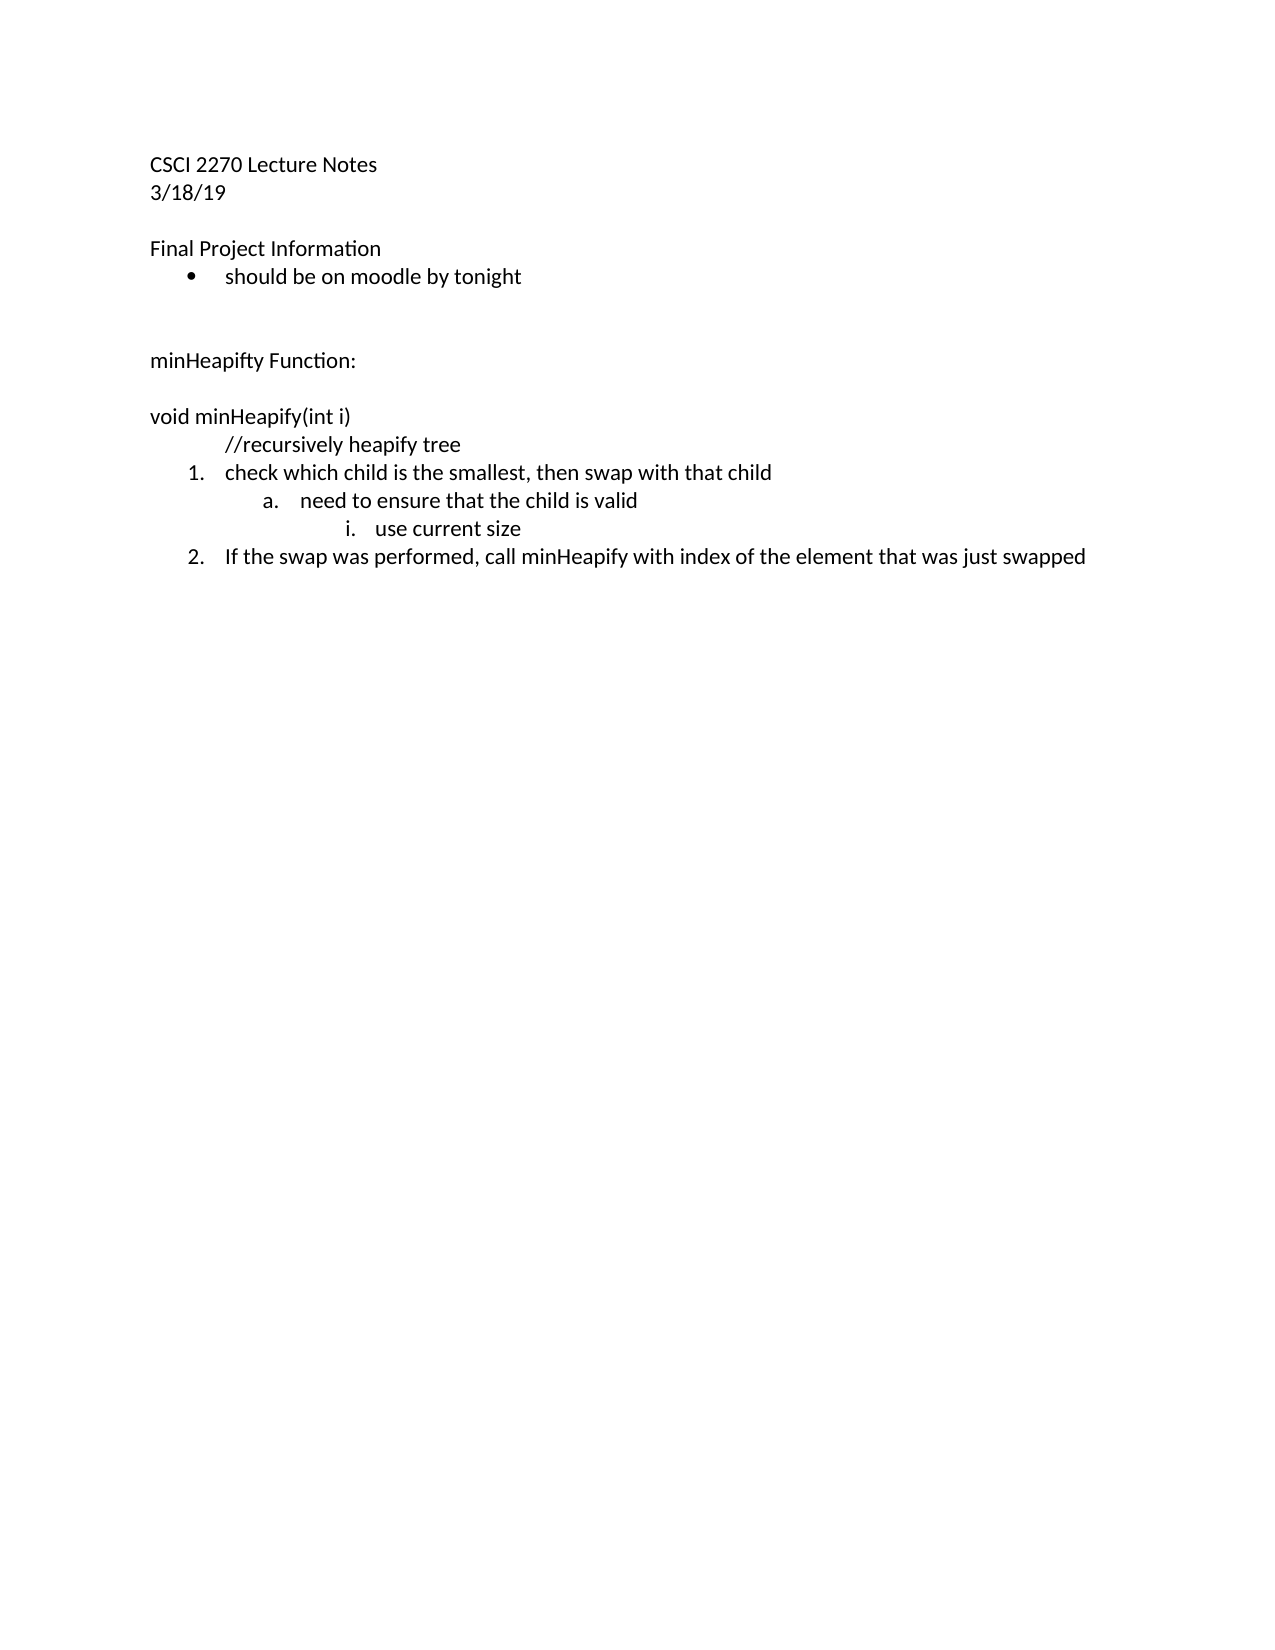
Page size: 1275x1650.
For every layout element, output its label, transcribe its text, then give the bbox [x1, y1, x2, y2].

list should be on moodle by tonight [187, 262, 1125, 290]
list check which child is the smallest, then swap with that child [187, 458, 1125, 486]
text minHeapifty Function: [150, 346, 1125, 374]
list If the swap was performed, call minHeapify with index of the element that was just swapped [187, 542, 1125, 570]
text Final Project Information [150, 234, 1125, 262]
text 3/18/19 [150, 178, 1125, 206]
text void minHeapify(int i) [150, 402, 1125, 430]
text CSCI 2270 Lecture Notes [150, 150, 1125, 178]
list use current size [356, 514, 1125, 542]
list need to ensure that the child is valid [262, 486, 1125, 514]
text //recursively heapify tree [150, 430, 1125, 458]
